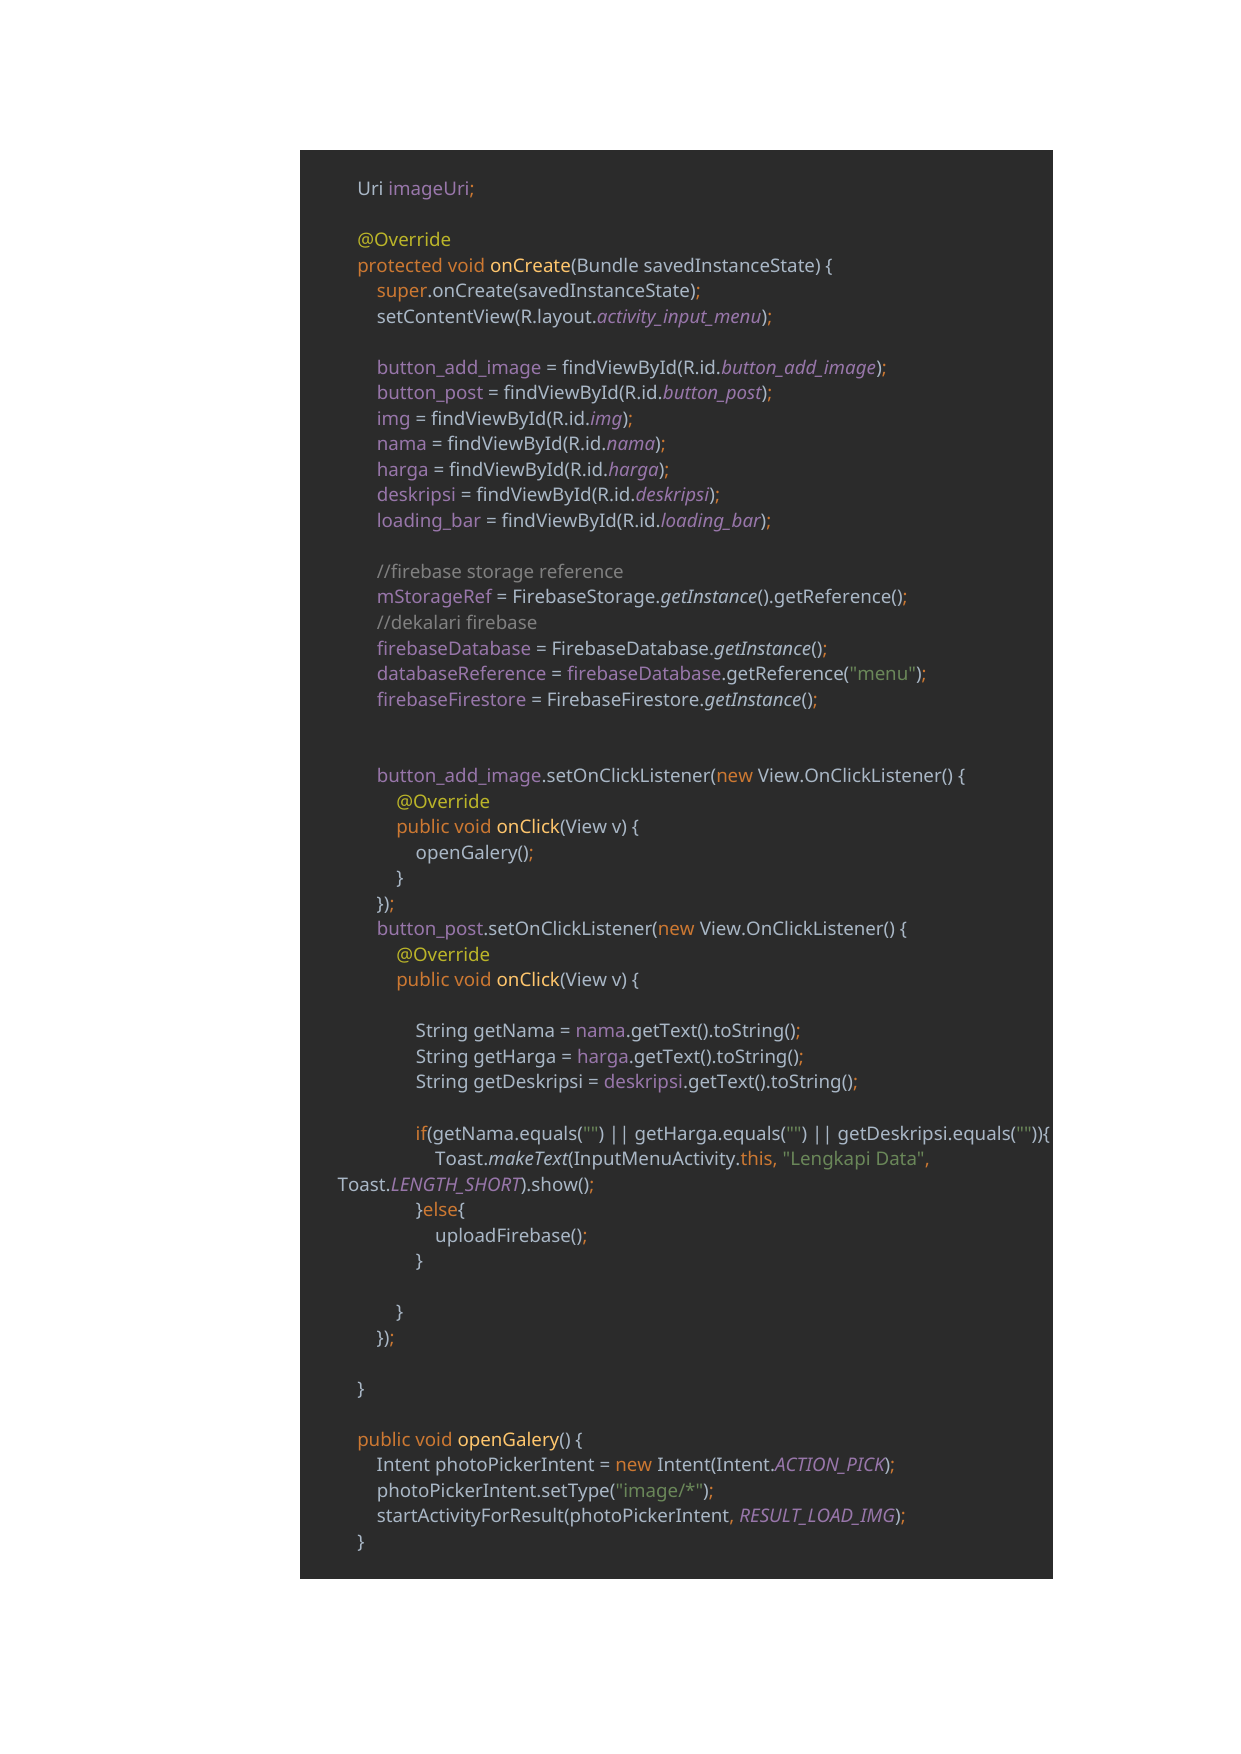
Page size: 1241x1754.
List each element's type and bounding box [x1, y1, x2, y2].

list [300, 150, 1053, 1579]
